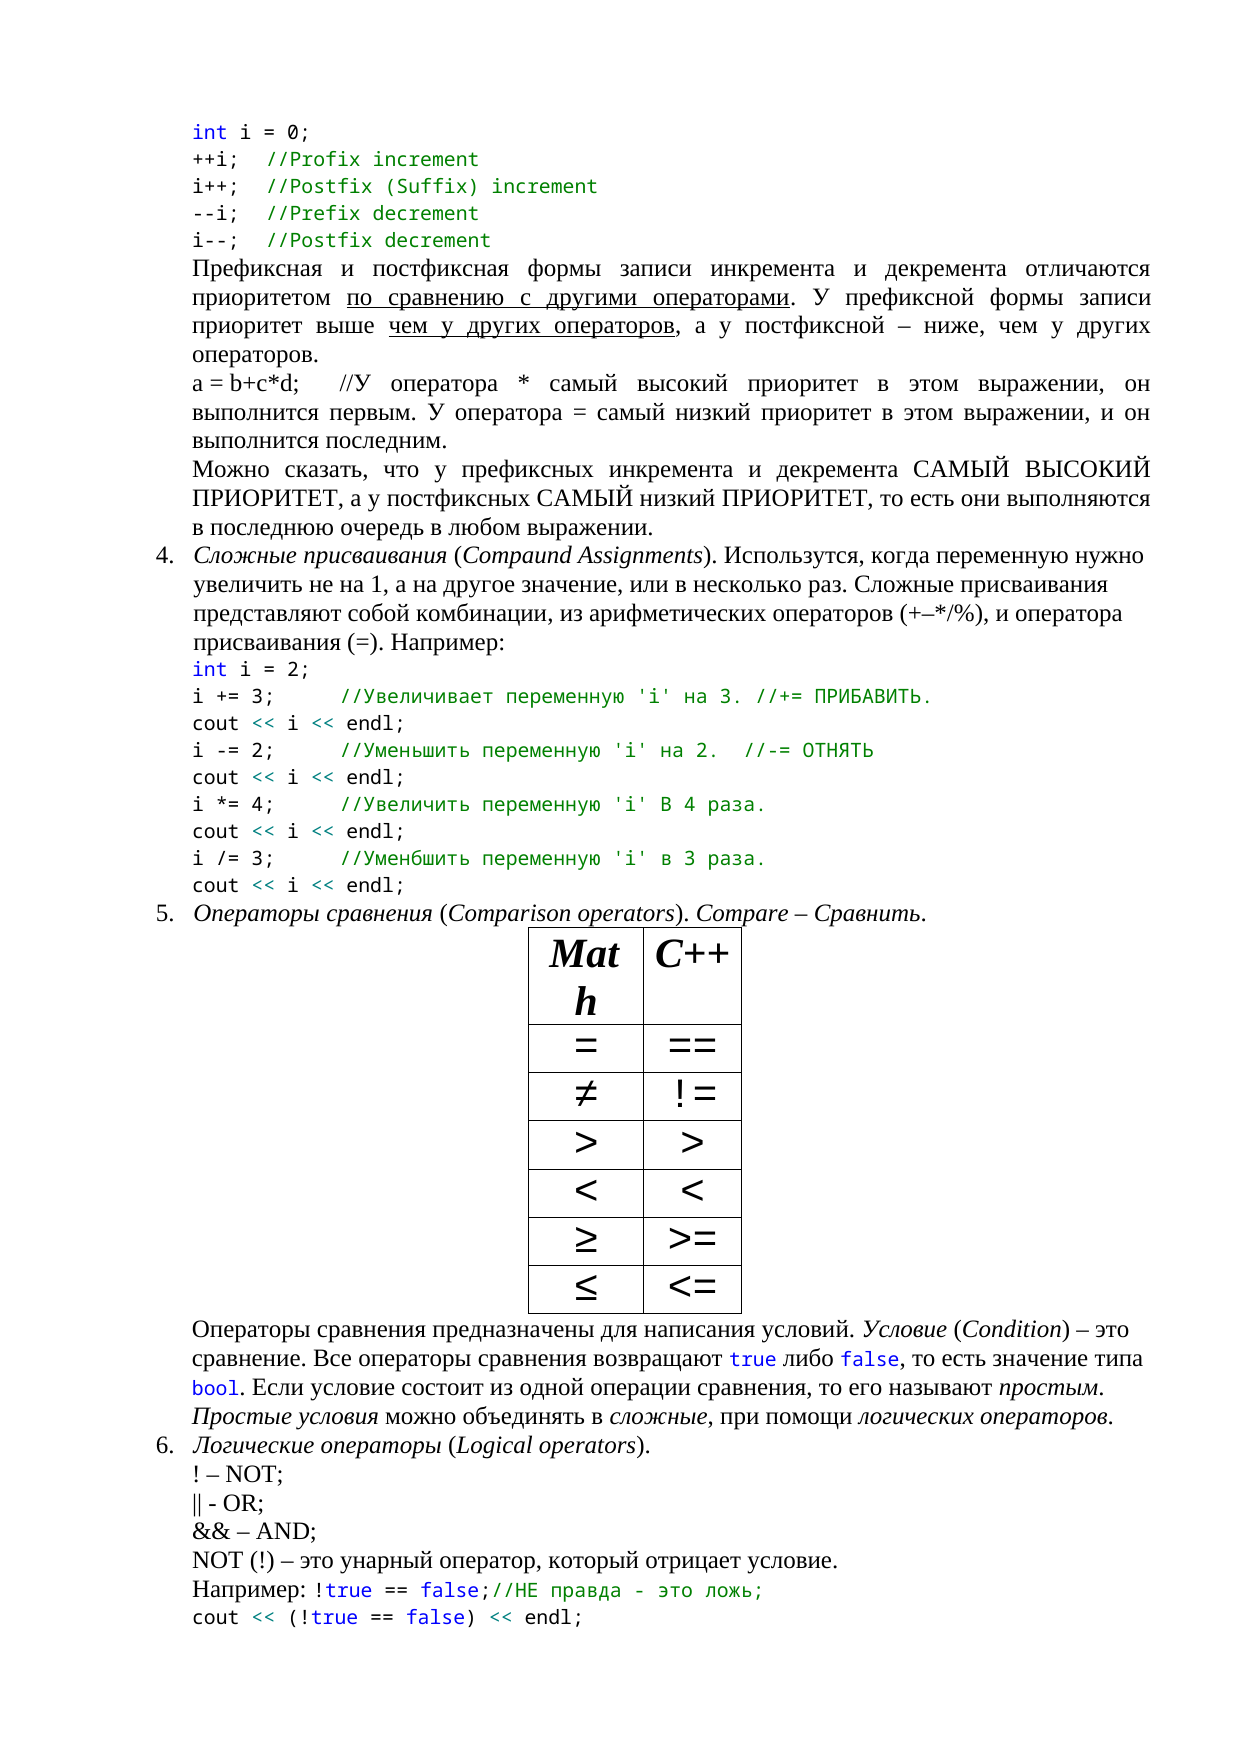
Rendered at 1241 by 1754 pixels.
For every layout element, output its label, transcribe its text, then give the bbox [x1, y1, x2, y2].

text i += 3; //Увеличивает переменную 'i' на 3. //+= ПРИБАВИТЬ. [118, 682, 1152, 709]
text i -= 2; //Уменьшить переменную 'i' на 2. //-= ОТНЯТЬ [118, 736, 1152, 763]
list Операторы сравнения (Comparison operators). Compare – Сравнить. [156, 898, 1152, 927]
table_header C++ [644, 928, 741, 1024]
text Можно сказать, что у префиксных инкремента и декремента САМЫЙ ВЫСОКИЙ ПРИОРИТЕТ, а у постфиксных САМЫЙ низкий ПРИОРИТЕТ, то есть они выполняются в последнюю очередь в любом выражении. [192, 454, 1152, 541]
table_cell == [644, 1025, 741, 1072]
table_cell > [529, 1121, 643, 1169]
table_cell ≤ [529, 1266, 643, 1313]
text int i = 0; [118, 118, 1152, 145]
table_cell >= [644, 1218, 741, 1265]
table_cell = [529, 1025, 643, 1072]
text ++i; //Profix increment [118, 145, 1152, 172]
text || - OR; [192, 1488, 1152, 1516]
text i *= 4; //Увеличить переменную 'i' В 4 раза. [118, 790, 1152, 817]
table_header Math [529, 928, 643, 1024]
table_cell != [644, 1073, 741, 1120]
table_cell ≠ [529, 1073, 643, 1120]
text --i; //Prefix decrement [118, 199, 1152, 226]
text cout << i << endl; [192, 871, 1152, 898]
list Сложные присваивания (Compaund Assignments). Использутся, когда переменную нужно увеличить не на 1, а на другое значение, или в несколько раз. Сложные присваивания представляют собой комбинации, из арифметических операторов (+–*/%), и оператора присваивания (=). Например: [156, 541, 1152, 656]
text Префиксная и постфиксная формы записи инкремента и декремента отличаются приоритетом по сравнению с другими операторами. У префиксной формы записи приоритет выше чем у других операторов, а у постфиксной – ниже, чем у других операторов. [192, 253, 1152, 368]
list Логические операторы (Logical operators). [156, 1430, 1152, 1459]
table_cell < [529, 1170, 643, 1217]
text int i = 2; [118, 656, 1152, 682]
text cout << i << endl; [118, 763, 1152, 790]
text NOT (!) – это унарный оператор, который отрицает условие. [192, 1545, 1152, 1574]
table_cell < [644, 1170, 741, 1217]
text ! – NOT; [192, 1459, 1152, 1488]
table_cell ≥ [529, 1218, 643, 1265]
table_cell > [644, 1121, 741, 1169]
text && – AND; [192, 1516, 1152, 1545]
text a = b+c*d; //У оператора * самый высокий приоритет в этом выражении, он выполнится первым. У оператора = самый низкий приоритет в этом выражении, и он выполнится последним. [192, 368, 1152, 454]
text Например: !true == false;//НЕ правда - это ложь; [192, 1574, 1152, 1603]
text Операторы сравнения предназначены для написания условий. Условие (Condition) – это сравнение. Все операторы сравнения возвращают true либо false, то есть значение типа bool. Если условие состоит из одной операции сравнения, то его называют простым. Простые условия можно объединять в сложные, при помощи логических операторов. [192, 1314, 1152, 1430]
text cout << (!true == false) << endl; [192, 1603, 1152, 1630]
text cout << i << endl; [118, 709, 1152, 736]
text cout << i << endl; [118, 817, 1152, 844]
text i /= 3; //Уменбшить переменную 'i' в 3 раза. [118, 844, 1152, 871]
table_cell <= [644, 1266, 741, 1313]
text i++; //Postfix (Suffix) increment [118, 172, 1152, 199]
text i--; //Postfix decrement [192, 226, 1152, 253]
